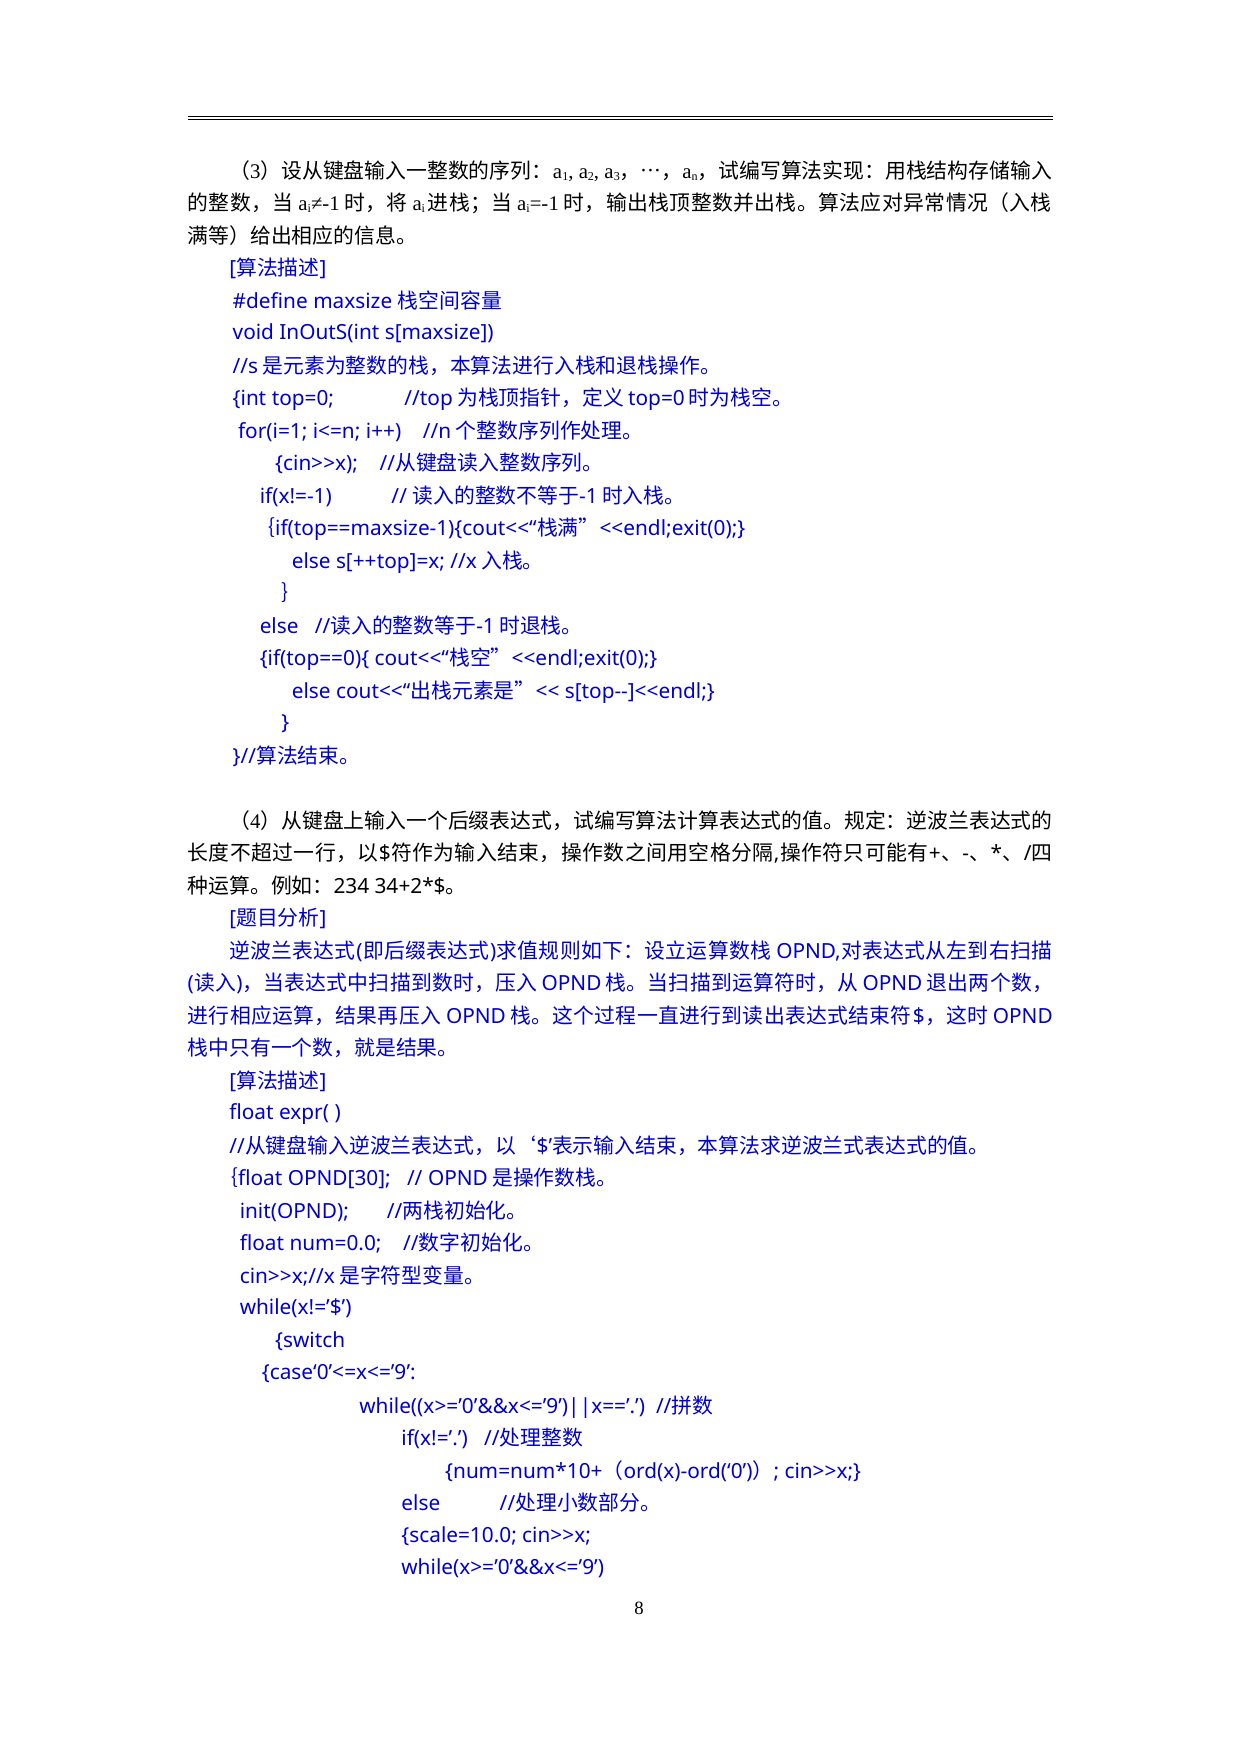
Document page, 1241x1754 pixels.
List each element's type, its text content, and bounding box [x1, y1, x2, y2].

text } [187, 705, 1053, 738]
text void InOutS(int s[maxsize]) [187, 315, 1053, 348]
text {case‘<=x<=’: [187, 1355, 1053, 1388]
text }//算法结束。 [187, 738, 1053, 770]
text [算法描述] [187, 1063, 1053, 1095]
text else //读入的整数等于-1时退栈。 [187, 608, 1053, 640]
text while(x!=’$’) [187, 1290, 1053, 1323]
text else cout<<“出栈元素是”<< s[top--]<<endl;} [187, 673, 1053, 705]
text while((x>=’&&x<=’)||x==’.’) //拼数 [317, 1388, 1053, 1420]
text ｝ [187, 575, 1053, 608]
text {num=num*10+（ord(x)-ord(‘)）; cin>>x;} [382, 1453, 1053, 1485]
text else //处理小数部分。 [339, 1485, 1053, 1518]
text for(i=1; i<=n; i++) //n个整数序列作处理。 [187, 413, 1053, 445]
text if(x!=’.’) //处理整数 [339, 1420, 1053, 1453]
text init(OPND); //两栈初始化。 [187, 1193, 1053, 1225]
text （3）设从键盘输入一整数的序列：a1, a2, a3，…，an，试编写算法实现：用栈结构存储输入的整数，当ai≠-1时，将ai进栈；当ai=-1时，输出栈顶整数并出栈。算法应对异常情况（入栈满等）给出相应的信息。 [187, 153, 1053, 250]
text {int top=0; //top为栈顶指针，定义top=0时为栈空。 [187, 380, 1053, 413]
text //从键盘输入逆波兰表达式，以‘$’表示输入结束，本算法求逆波兰式表达式的值。 [187, 1128, 1053, 1160]
text {scale=10.0; cin>>x; [339, 1518, 1053, 1550]
text float num=0.0; //数字初始化。 [187, 1225, 1053, 1258]
text 逆波兰表达式(即后缀表达式)求值规则如下：设立运算数栈OPND,对表达式从左到右扫描(读入)，当表达式中扫描到数时，压入OPND栈。当扫描到运算符时，从OPND退出两个数，进行相应运算，结果再压入OPND栈。这个过程一直进行到读出表达式结束符$，这时OPND栈中只有一个数，就是结果。 [187, 933, 1053, 1063]
text #define maxsize 栈空间容量 [187, 283, 1053, 315]
text （4）从键盘上输入一个后缀表达式，试编写算法计算表达式的值。规定：逆波兰表达式的长度不超过一行，以$符作为输入结束，操作数之间用空格分隔,操作符只可能有+、-、*、/四种运算。例如：234 34+2*$。 [187, 803, 1053, 900]
text [题目分析] [187, 900, 1053, 933]
text [算法描述] [187, 250, 1053, 283]
text {switch [187, 1323, 1053, 1355]
text {cin>>x); //从键盘读入整数序列。 [187, 445, 1053, 478]
text if(x!=-1) // 读入的整数不等于-1时入栈。 [187, 478, 1053, 510]
text while(x>=’&&x<=’) [339, 1550, 1053, 1583]
text ｛if(top==maxsize-1){cout<<“栈满”<<endl;exit(0);} [187, 510, 1053, 543]
text {if(top==0){ cout<<“栈空”<<endl;exit(0);} [187, 640, 1053, 673]
text //s是元素为整数的栈，本算法进行入栈和退栈操作。 [187, 348, 1053, 380]
text cin>>x;//x是字符型变量。 [187, 1258, 1053, 1290]
text else s[++top]=x; //x入栈。 [187, 543, 1053, 575]
text float expr( ) [187, 1095, 1053, 1128]
text ｛float OPND[30]; // OPND是操作数栈。 [187, 1160, 1053, 1193]
